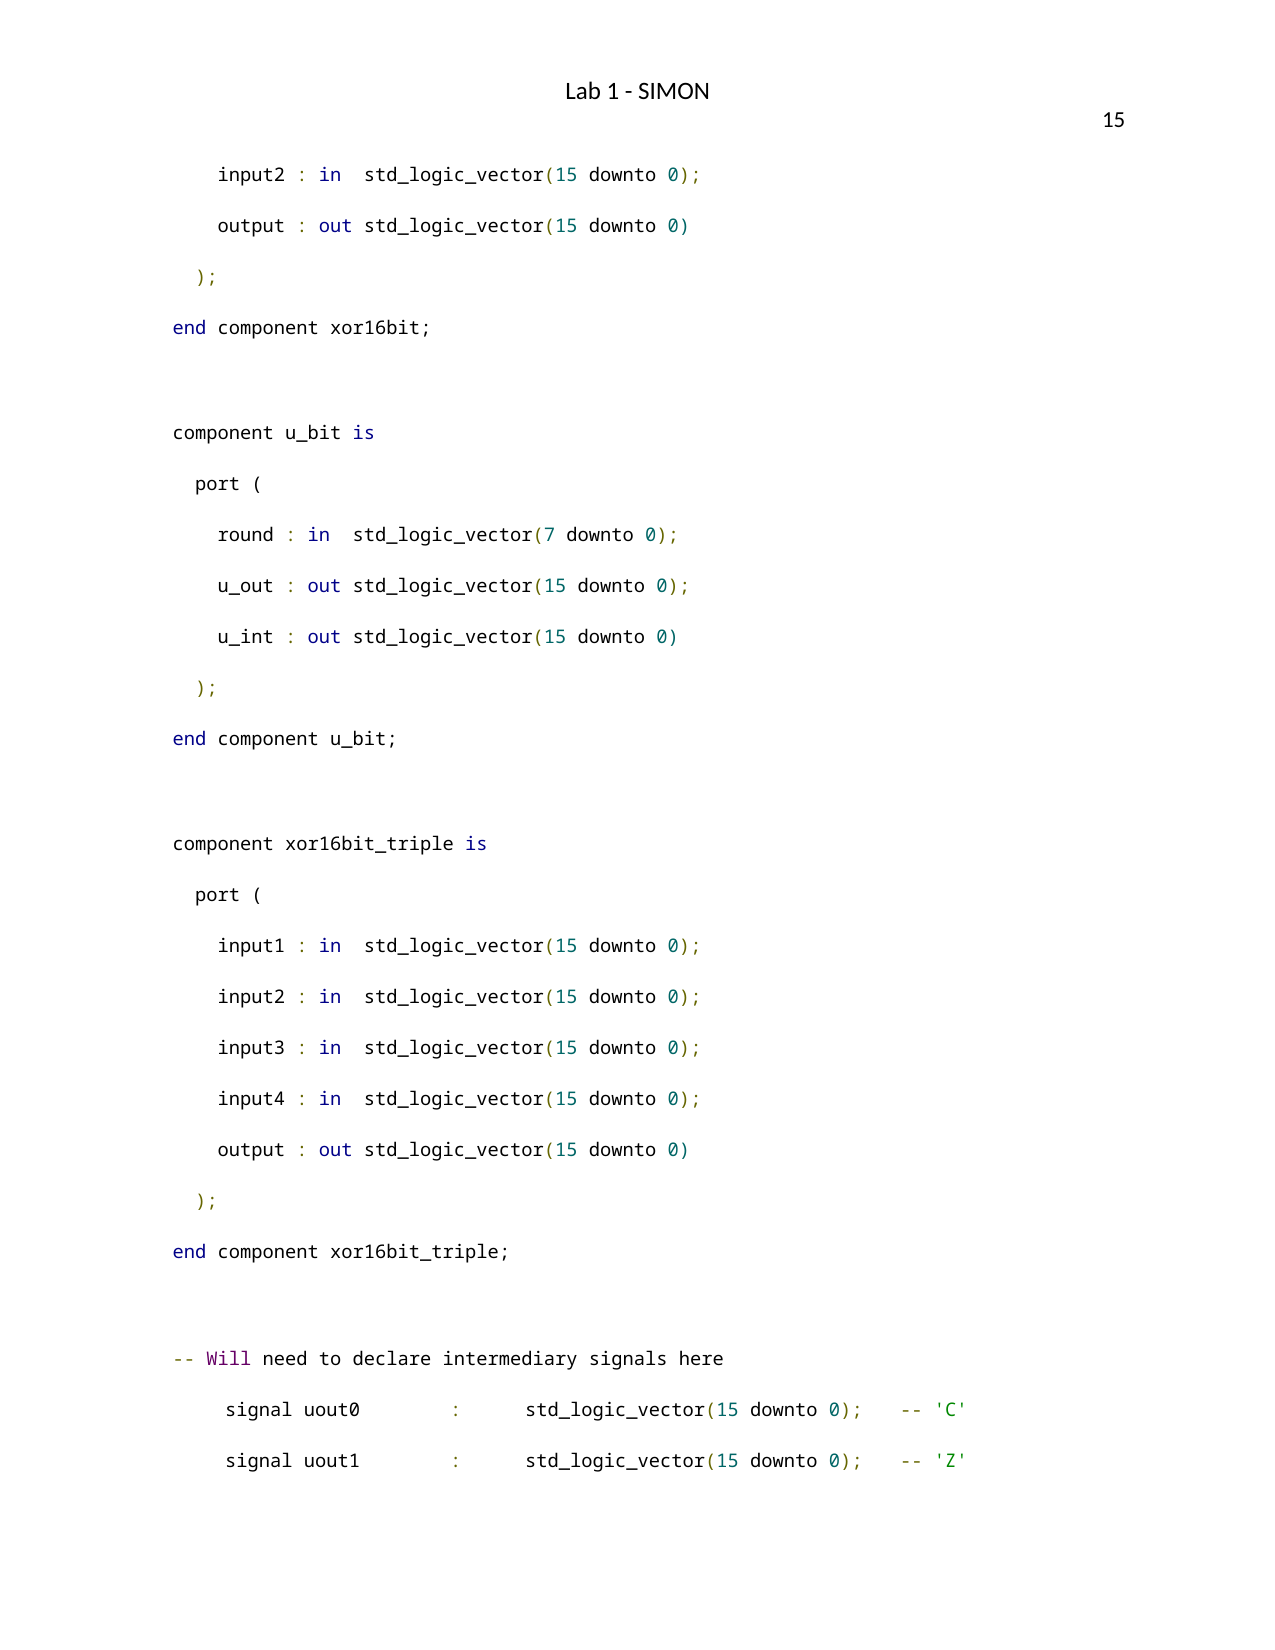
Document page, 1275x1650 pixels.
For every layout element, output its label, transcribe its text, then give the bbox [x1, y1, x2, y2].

text input2 : in std_logic_vector(15 downto 0); [150, 162, 1125, 187]
text component xor16bit_triple is [150, 830, 1125, 856]
text port ( [150, 881, 1125, 907]
text output : out std_logic_vector(15 downto 0) [150, 213, 1125, 238]
text component u_bit is [150, 419, 1125, 445]
text input4 : in std_logic_vector(15 downto 0); [150, 1085, 1125, 1111]
text input2 : in std_logic_vector(15 downto 0); [150, 983, 1125, 1009]
text port ( [150, 470, 1125, 496]
text u_int : out std_logic_vector(15 downto 0) [150, 623, 1125, 649]
text ); [150, 674, 1125, 700]
text output : out std_logic_vector(15 downto 0) [150, 1136, 1125, 1162]
text ); [150, 1187, 1125, 1213]
text input1 : in std_logic_vector(15 downto 0); [150, 932, 1125, 958]
text signal uout1 : std_logic_vector(15 downto 0); -- 'Z' [150, 1448, 1125, 1473]
text ); [150, 264, 1125, 289]
text -- Will need to declare intermediary signals here [150, 1346, 1125, 1371]
text input3 : in std_logic_vector(15 downto 0); [150, 1034, 1125, 1060]
text round : in std_logic_vector(7 downto 0); [150, 521, 1125, 547]
text signal uout0 : std_logic_vector(15 downto 0); -- 'C' [150, 1397, 1125, 1422]
text u_out : out std_logic_vector(15 downto 0); [150, 572, 1125, 598]
text end component xor16bit; [150, 315, 1125, 340]
text end component xor16bit_triple; [150, 1238, 1125, 1264]
text end component u_bit; [150, 726, 1125, 751]
